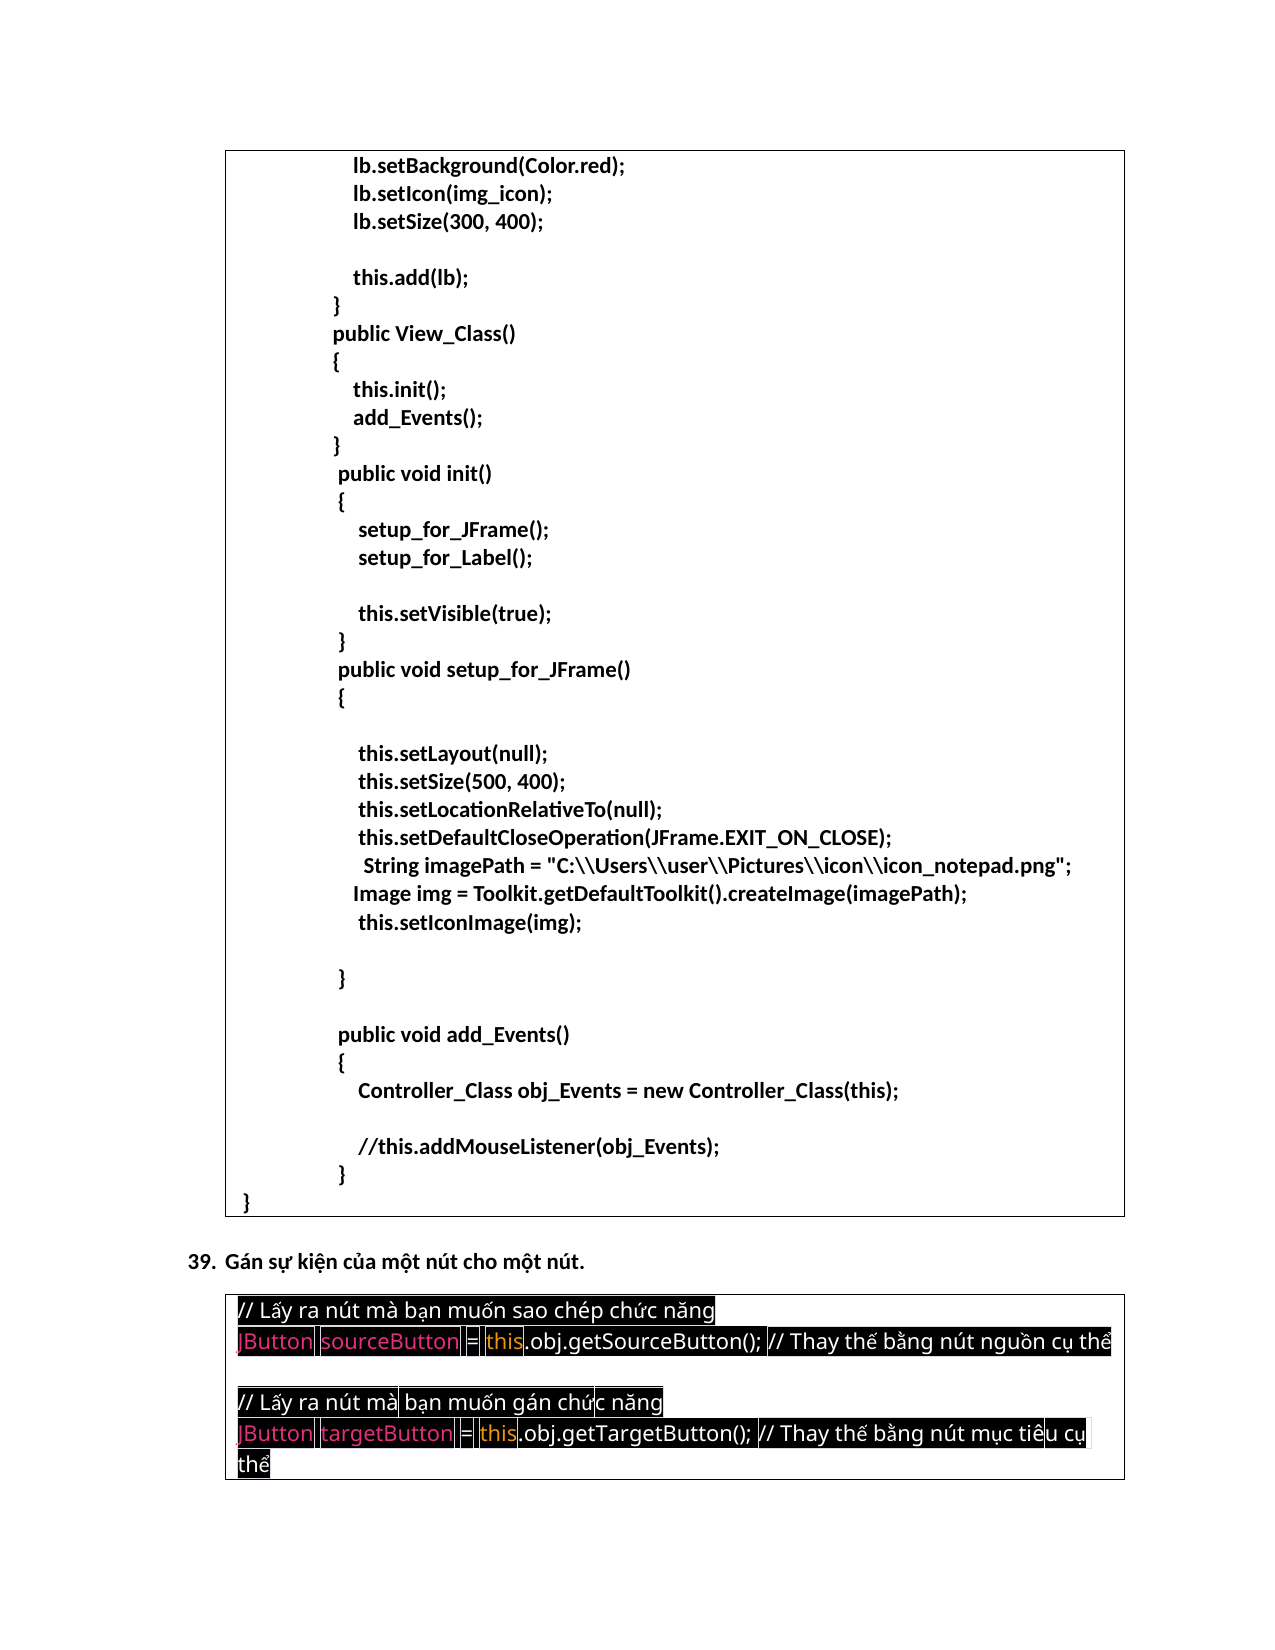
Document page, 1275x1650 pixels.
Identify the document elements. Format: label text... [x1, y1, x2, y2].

list Gán sự kiện của một nút cho một nút. [187, 1247, 1125, 1275]
